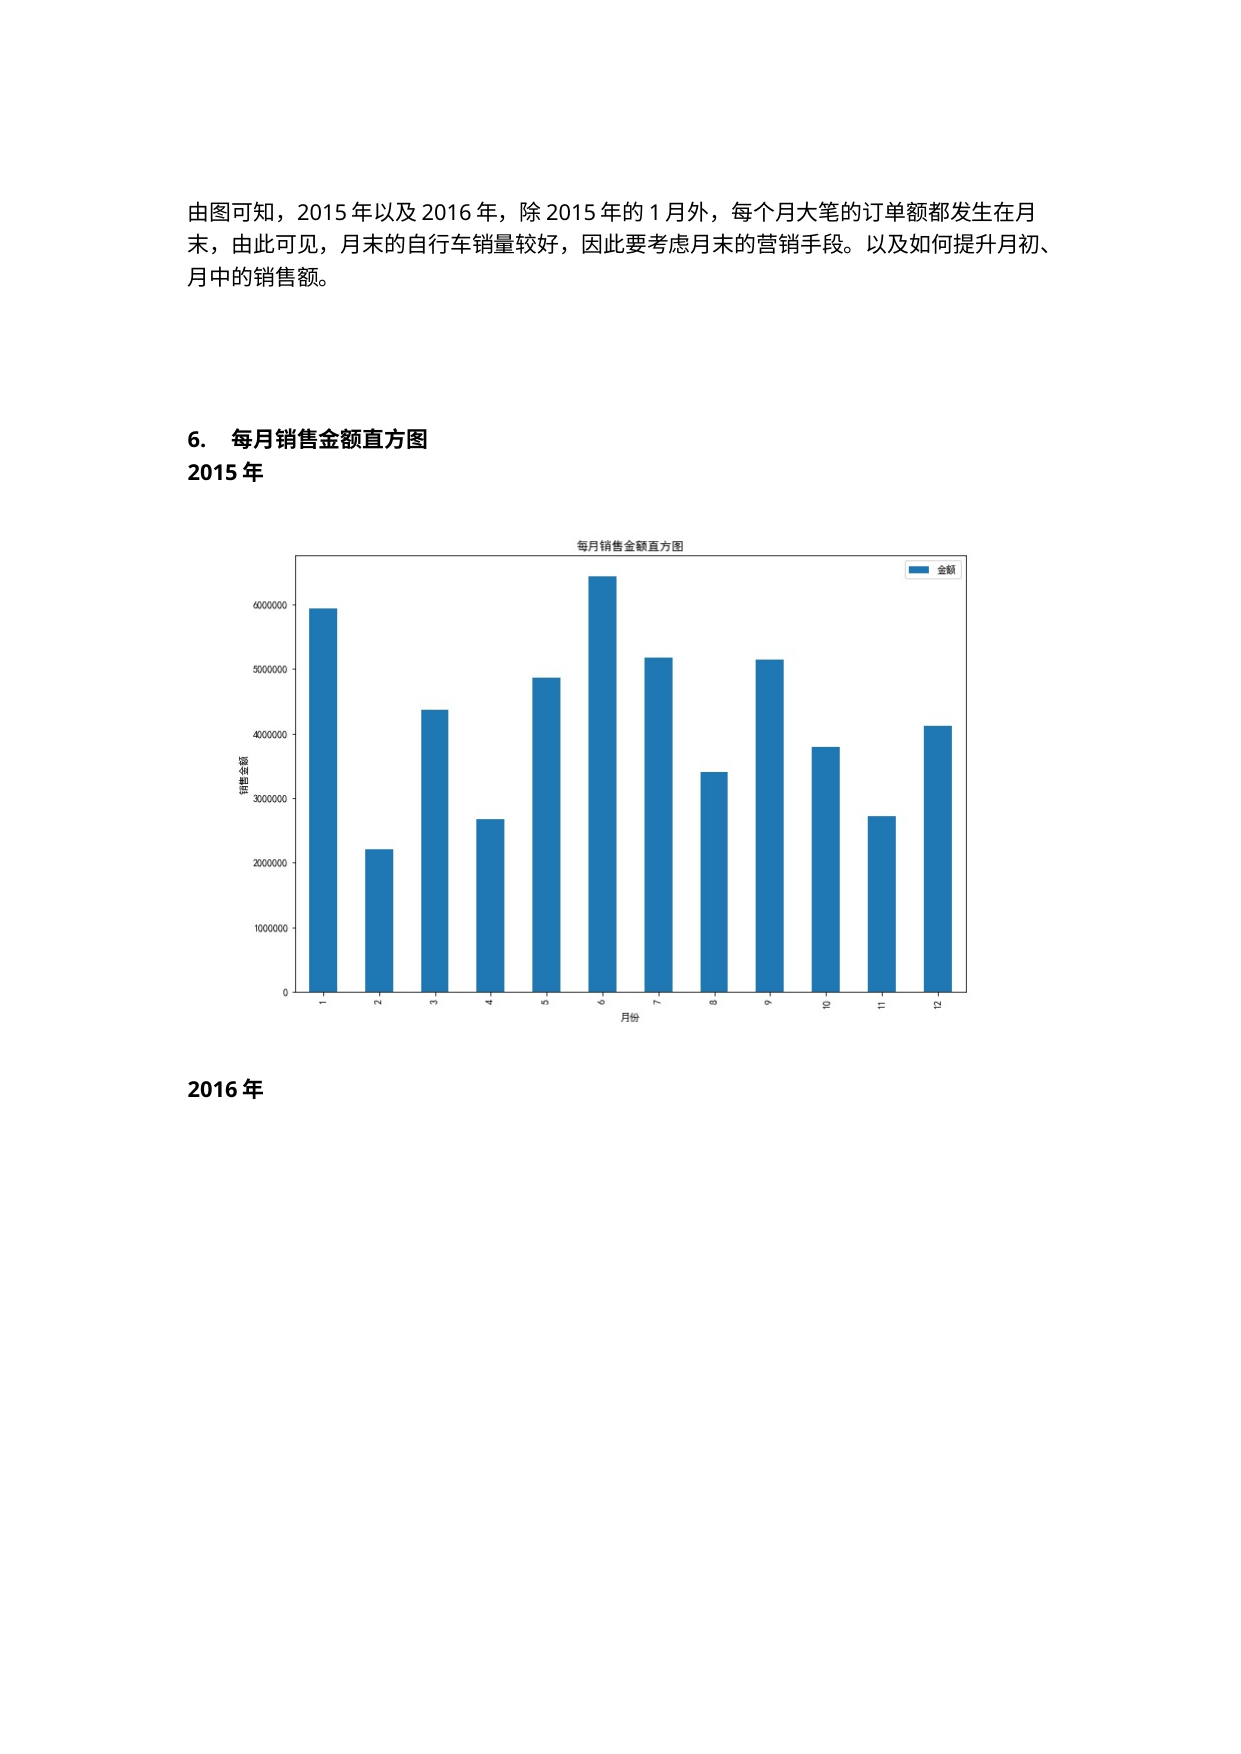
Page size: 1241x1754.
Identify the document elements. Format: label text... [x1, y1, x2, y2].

text 2016年 [187, 1072, 1053, 1104]
picture [187, 487, 1052, 1064]
list 每月销售金额直方图 [187, 422, 1053, 454]
text 2015年 [187, 454, 1053, 487]
text 由图可知，2015年以及2016年，除2015年的1月外，每个月大笔的订单额都发生在月末，由此可见，月末的自行车销量较好，因此要考虑月末的营销手段。以及如何提升月初、月中的销售额。 [187, 194, 1053, 292]
